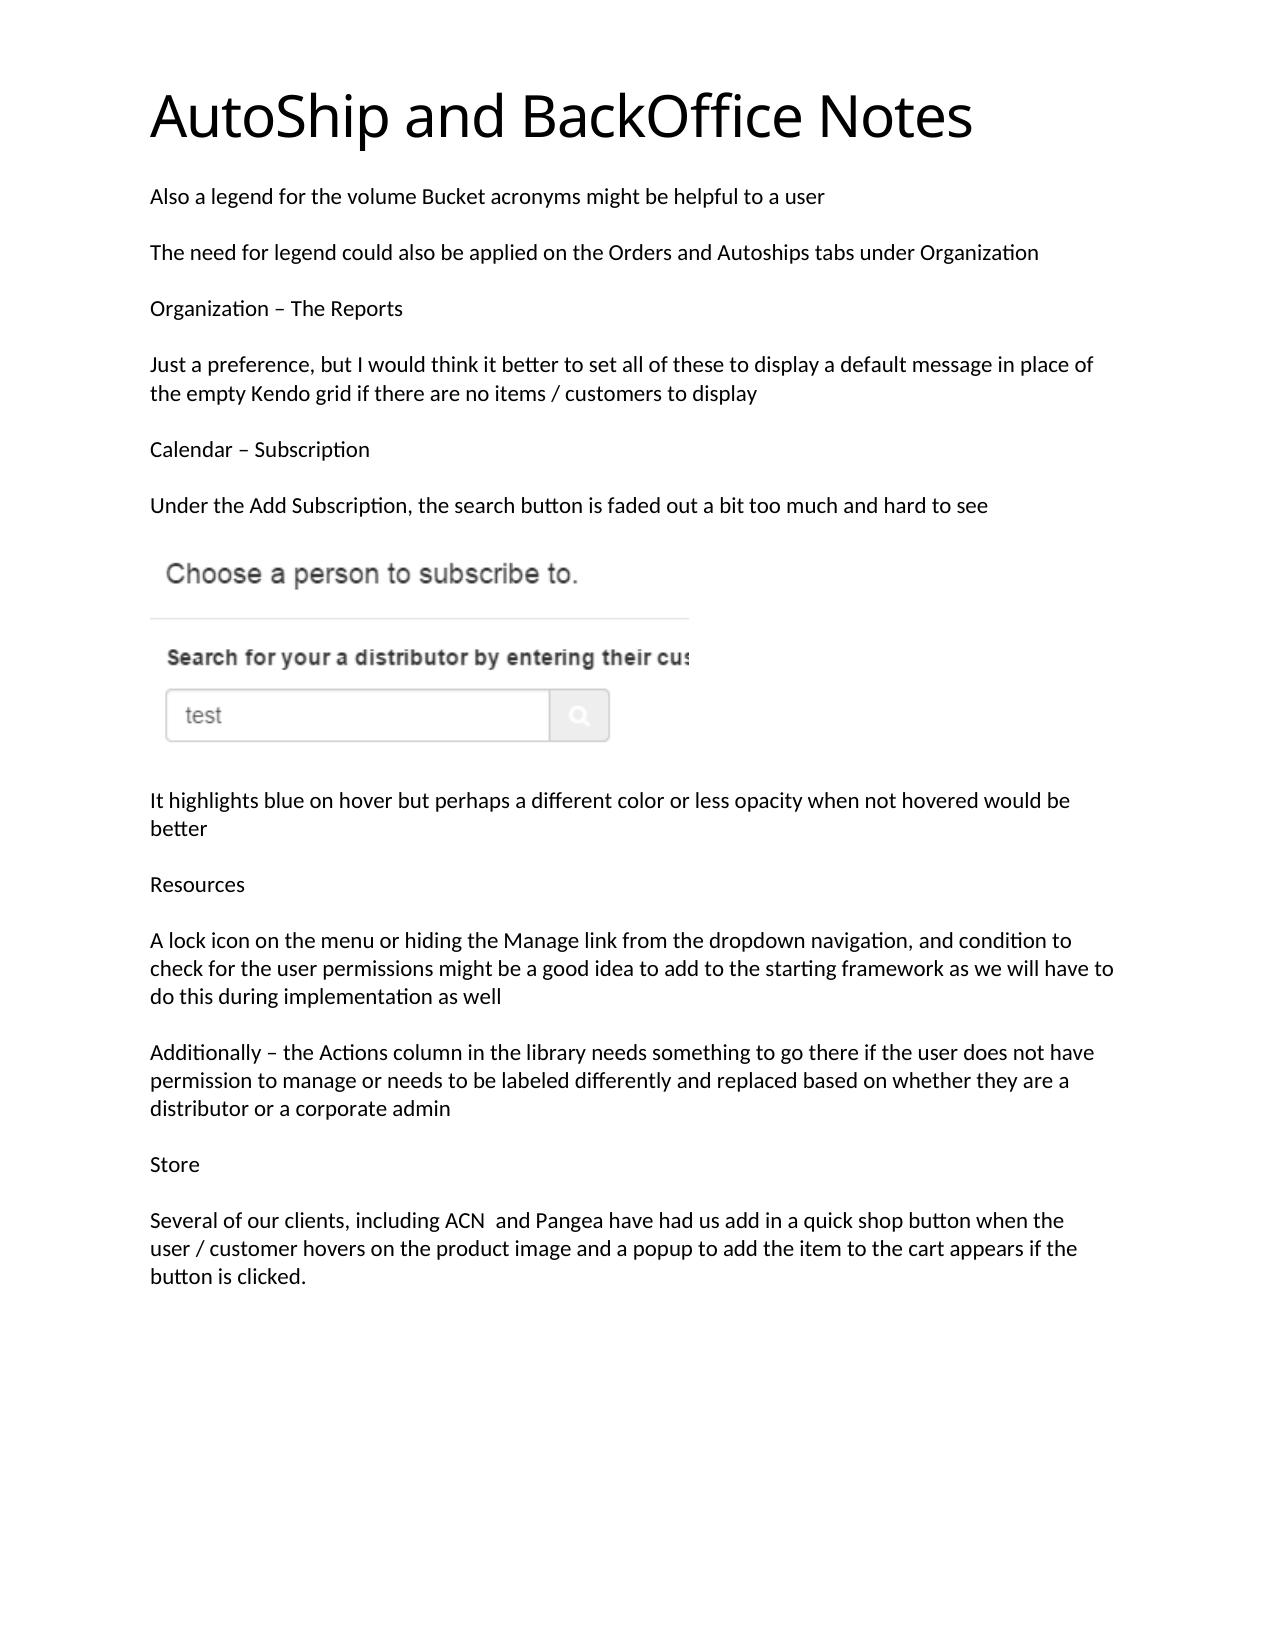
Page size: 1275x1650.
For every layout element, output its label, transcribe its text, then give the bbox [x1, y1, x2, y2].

picture [150, 546, 689, 758]
text Several of our clients, including ACN and Pangea have had us add in a quick shop button when the user / customer hovers on the product image and a popup to add the item to the cart appears if the button is clicked. [150, 1206, 1125, 1290]
text It highlights blue on hover but perhaps a different color or less opacity when not hovered would be better [150, 786, 1125, 842]
text Store [150, 1150, 1125, 1178]
text The need for legend could also be applied on the Orders and Autoships tabs under Organization [150, 238, 1125, 267]
text Just a preference, but I would think it better to set all of these to display a default message in place of the empty Kendo grid if there are no items / customers to display [150, 351, 1125, 407]
text Additionally – the Actions column in the library needs something to go there if the user does not have permission to manage or needs to be labeled differently and replaced based on whether they are a distributor or a corporate admin [150, 1038, 1125, 1122]
text Resources [150, 870, 1125, 898]
text Also a legend for the volume Bucket acronyms might be helpful to a user [150, 182, 1125, 211]
text Organization – The Reports [150, 294, 1125, 323]
text Under the Add Subscription, the search button is faded out a bit too much and hard to see [150, 491, 1125, 519]
text A lock icon on the menu or hiding the Manage link from the dropdown navigation, and condition to check for the user permissions might be a good idea to add to the starting framework as we will have to do this during implementation as well [150, 926, 1125, 1010]
text Calendar – Subscription [150, 435, 1125, 463]
